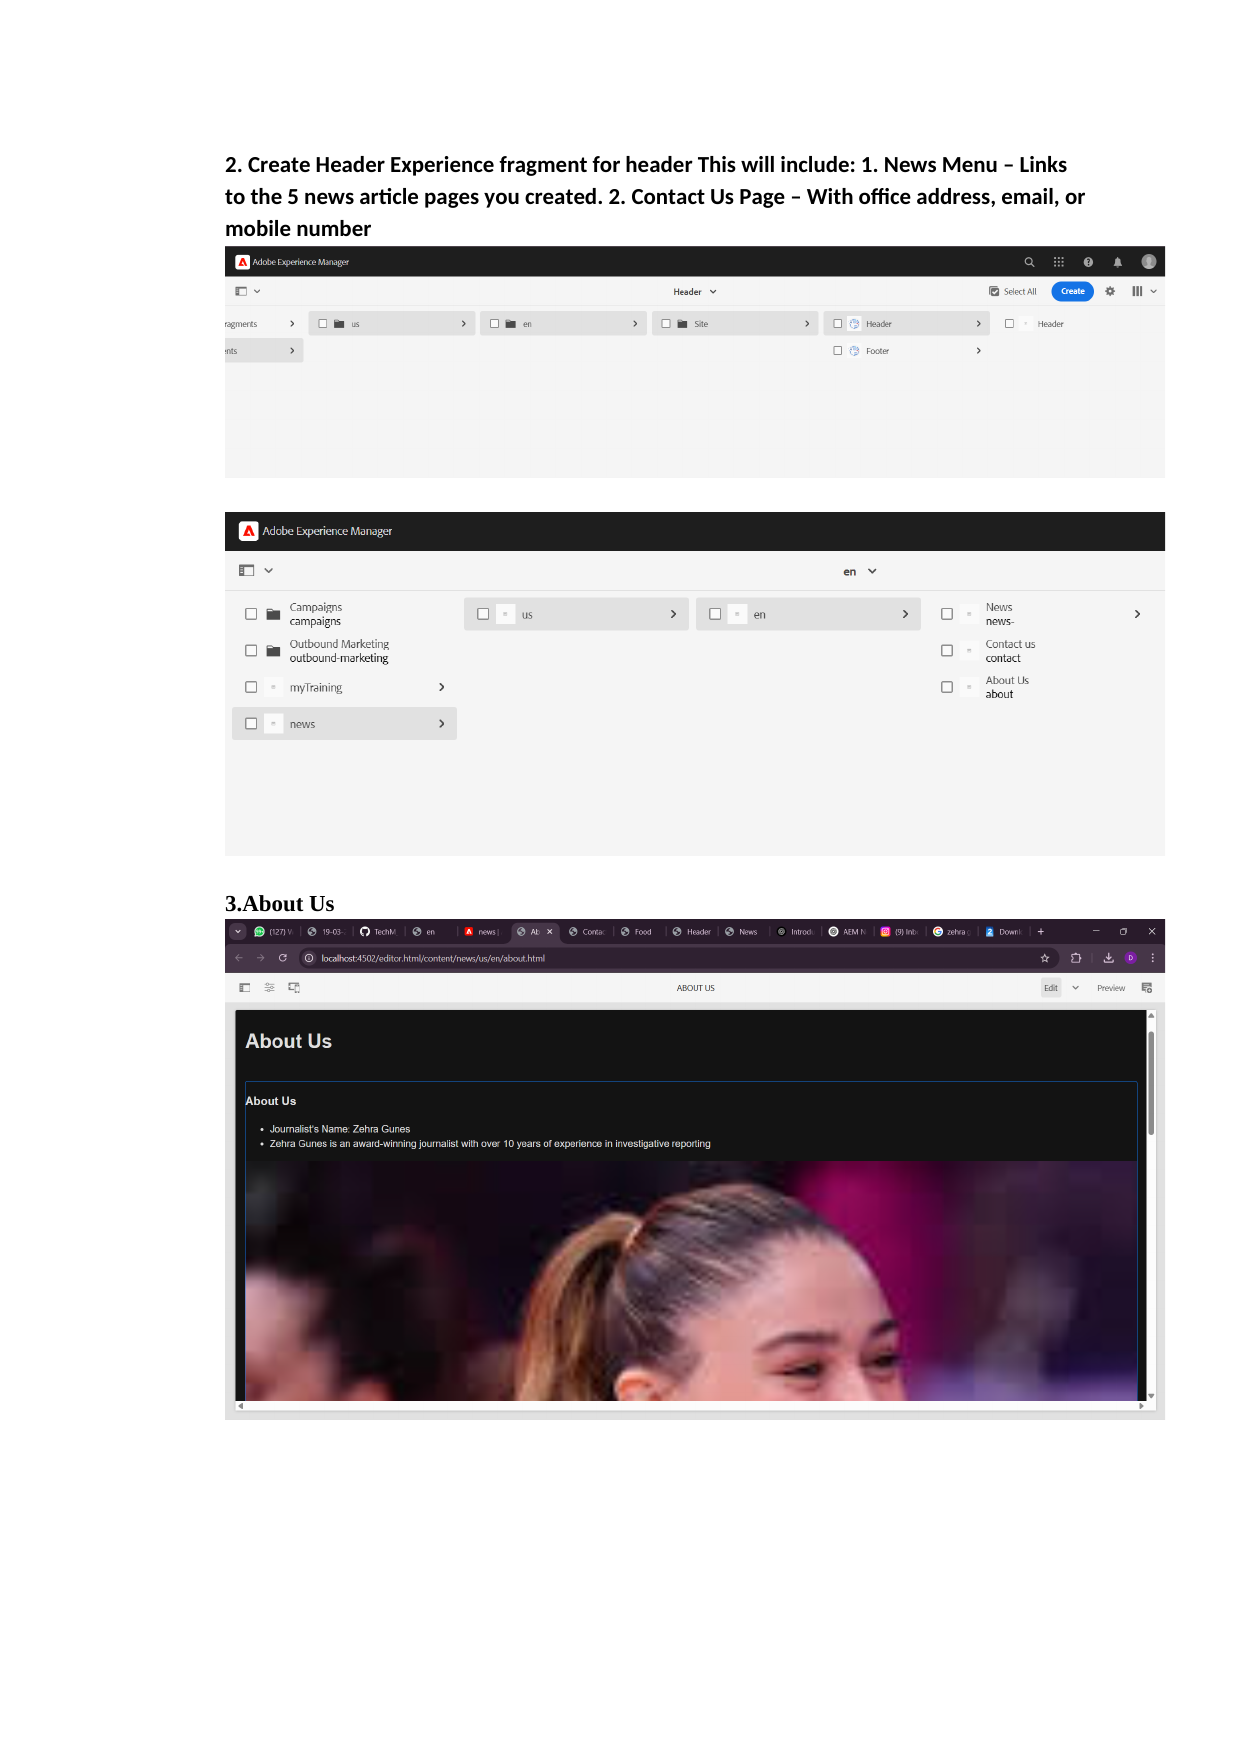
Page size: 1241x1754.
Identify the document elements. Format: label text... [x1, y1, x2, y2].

list 3.About Us [225, 889, 1090, 916]
list 2. Create Header Experience fragment for header This will include: 1. News Menu – Links to the 5 news article pages you created. 2. Contact Us Page – With office address, email, or mobile number [225, 150, 1090, 242]
picture [225, 246, 1166, 478]
picture [225, 512, 1166, 856]
picture [225, 919, 1166, 1420]
